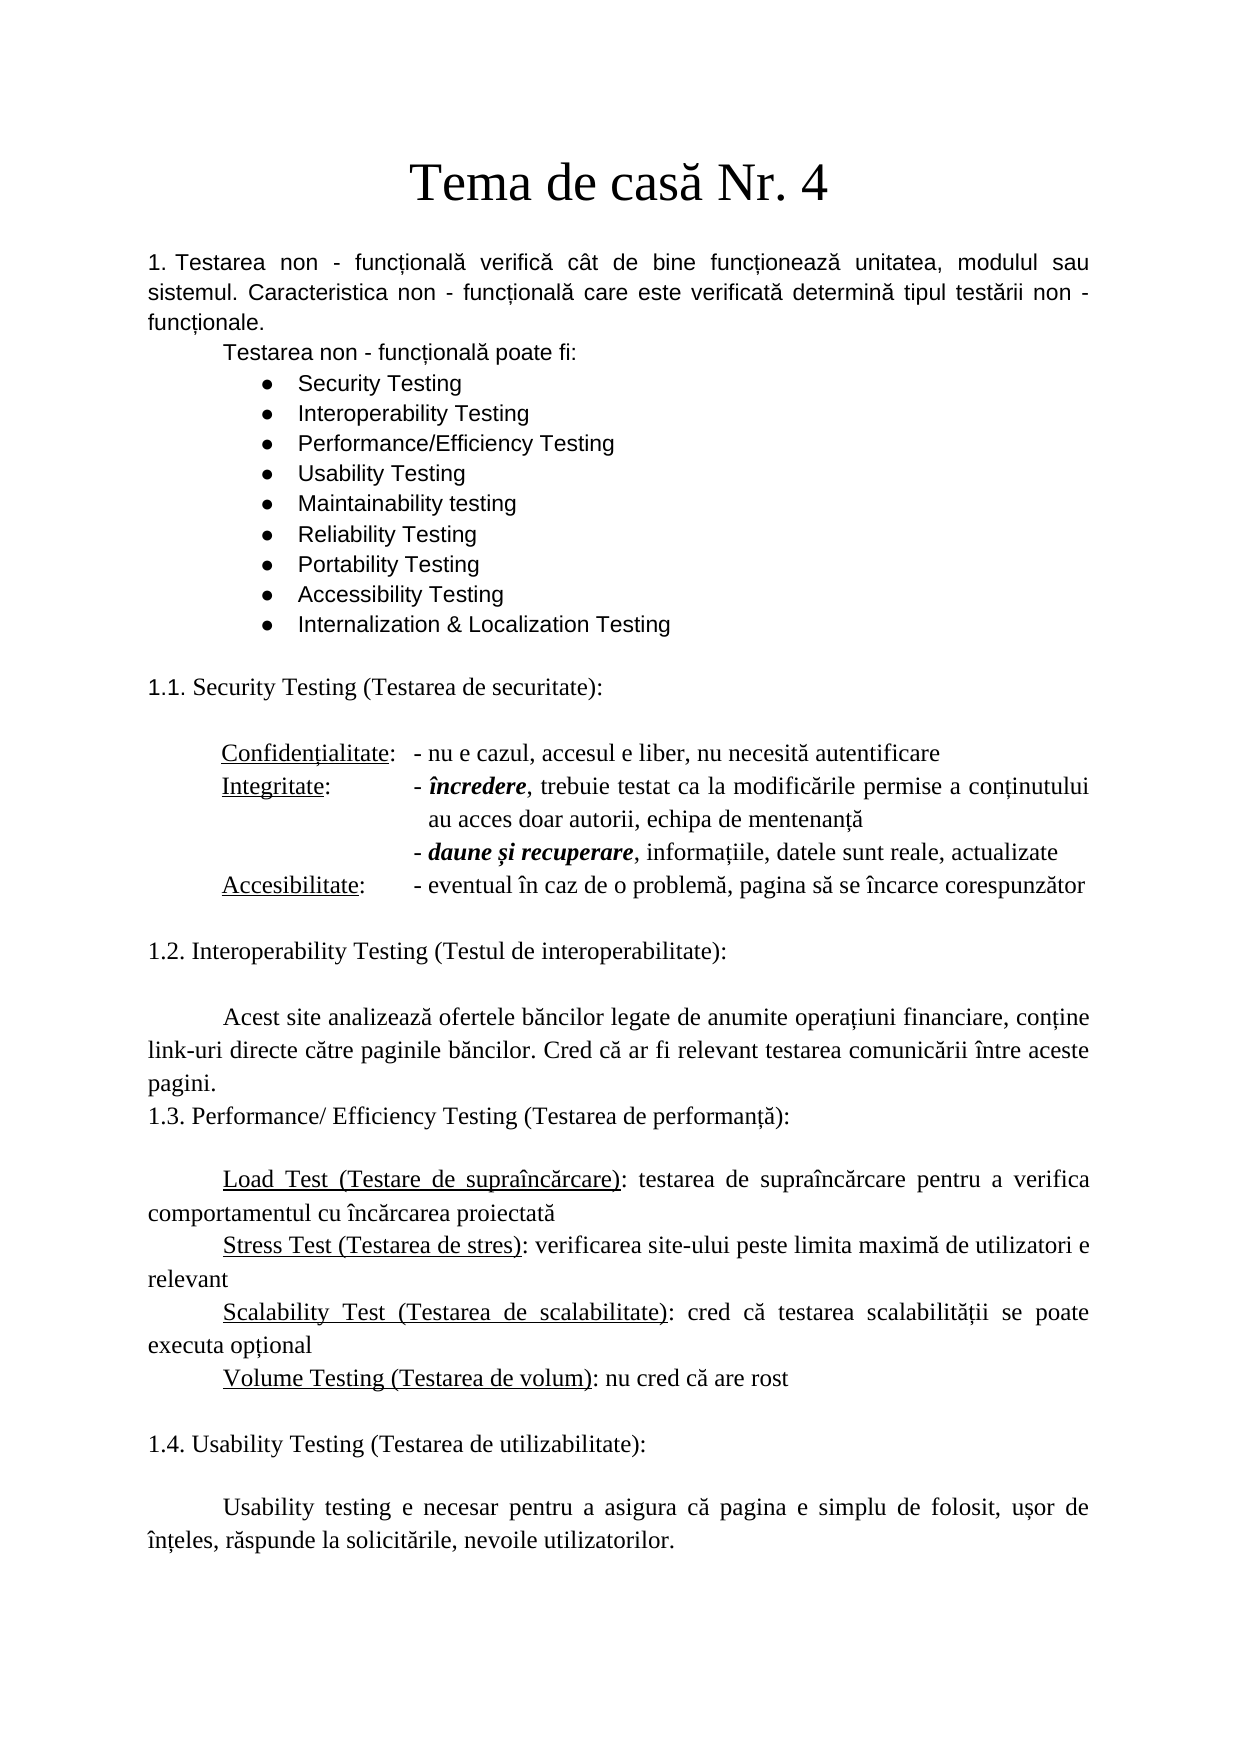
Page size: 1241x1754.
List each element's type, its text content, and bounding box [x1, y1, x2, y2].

list Interoperability Testing [260, 400, 1090, 426]
text Usability testing e necesar pentru a asigura că pagina e simplu de folosit, ușor de înțeles, răspunde la solicitările, nevoile utilizatorilor. [148, 1492, 1090, 1554]
list daune și recuperare, informațiile, datele sunt reale, actualizate [413, 837, 1090, 866]
list Performance/Efficiency Testing [260, 430, 1090, 456]
text 1.2. Interoperability Testing (Testul de interoperabilitate): [148, 936, 1090, 964]
title Tema de casă Nr. 4 [148, 150, 1090, 212]
list Usability Testing [260, 460, 1090, 487]
text 1.4. Usability Testing (Testarea de utilizabilitate): [148, 1429, 1090, 1457]
list Maintainability testing [260, 490, 1090, 517]
text 1.3. Performance/ Efficiency Testing (Testarea de performanță): [148, 1101, 1090, 1130]
text Accesibilitate: - eventual în caz de o problemă, pagina să se încarce corespunzător [221, 870, 1090, 898]
list Security Testing [260, 369, 1090, 396]
text 1.1. Security Testing (Testarea de securitate): [148, 672, 1090, 700]
text Testarea non - funcțională poate fi: [223, 339, 1090, 366]
text Scalability Test (Testarea de scalabilitate): cred că testarea scalabilității se poate executa opțional [148, 1297, 1090, 1358]
text Integritate: - încredere, trebuie testat ca la modificările permise a conținutului au acces doar autorii, echipa de mentenanță [221, 771, 1090, 832]
text Stress Test (Testarea de stres): verificarea site-ului peste limita maximă de utilizatori e relevant [148, 1231, 1090, 1292]
list Testarea non - funcțională verifică cât de bine funcționează unitatea, modulul sau sistemul. Caracteristica non - funcțională care este verificată determină tipul testării non - funcționale. [148, 249, 1090, 336]
text Volume Testing (Testarea de volum): nu cred că are rost [148, 1363, 1090, 1391]
list Accessibility Testing [260, 581, 1090, 607]
list Internalization & Localization Testing [260, 611, 1090, 638]
text Confidențialitate: - nu e cazul, accesul e liber, nu necesită autentificare [221, 738, 1090, 766]
text Load Test (Testare de supraîncărcare): testarea de supraîncărcare pentru a verifica comportamentul cu încărcarea proiectată [148, 1164, 1090, 1226]
list Portability Testing [260, 551, 1090, 577]
text Acest site analizează ofertele băncilor legate de anumite operațiuni financiare, conține link-uri directe către paginile băncilor. Cred că ar fi relevant testarea comunicării între aceste pagini. [148, 1002, 1090, 1097]
list Reliability Testing [260, 521, 1090, 547]
